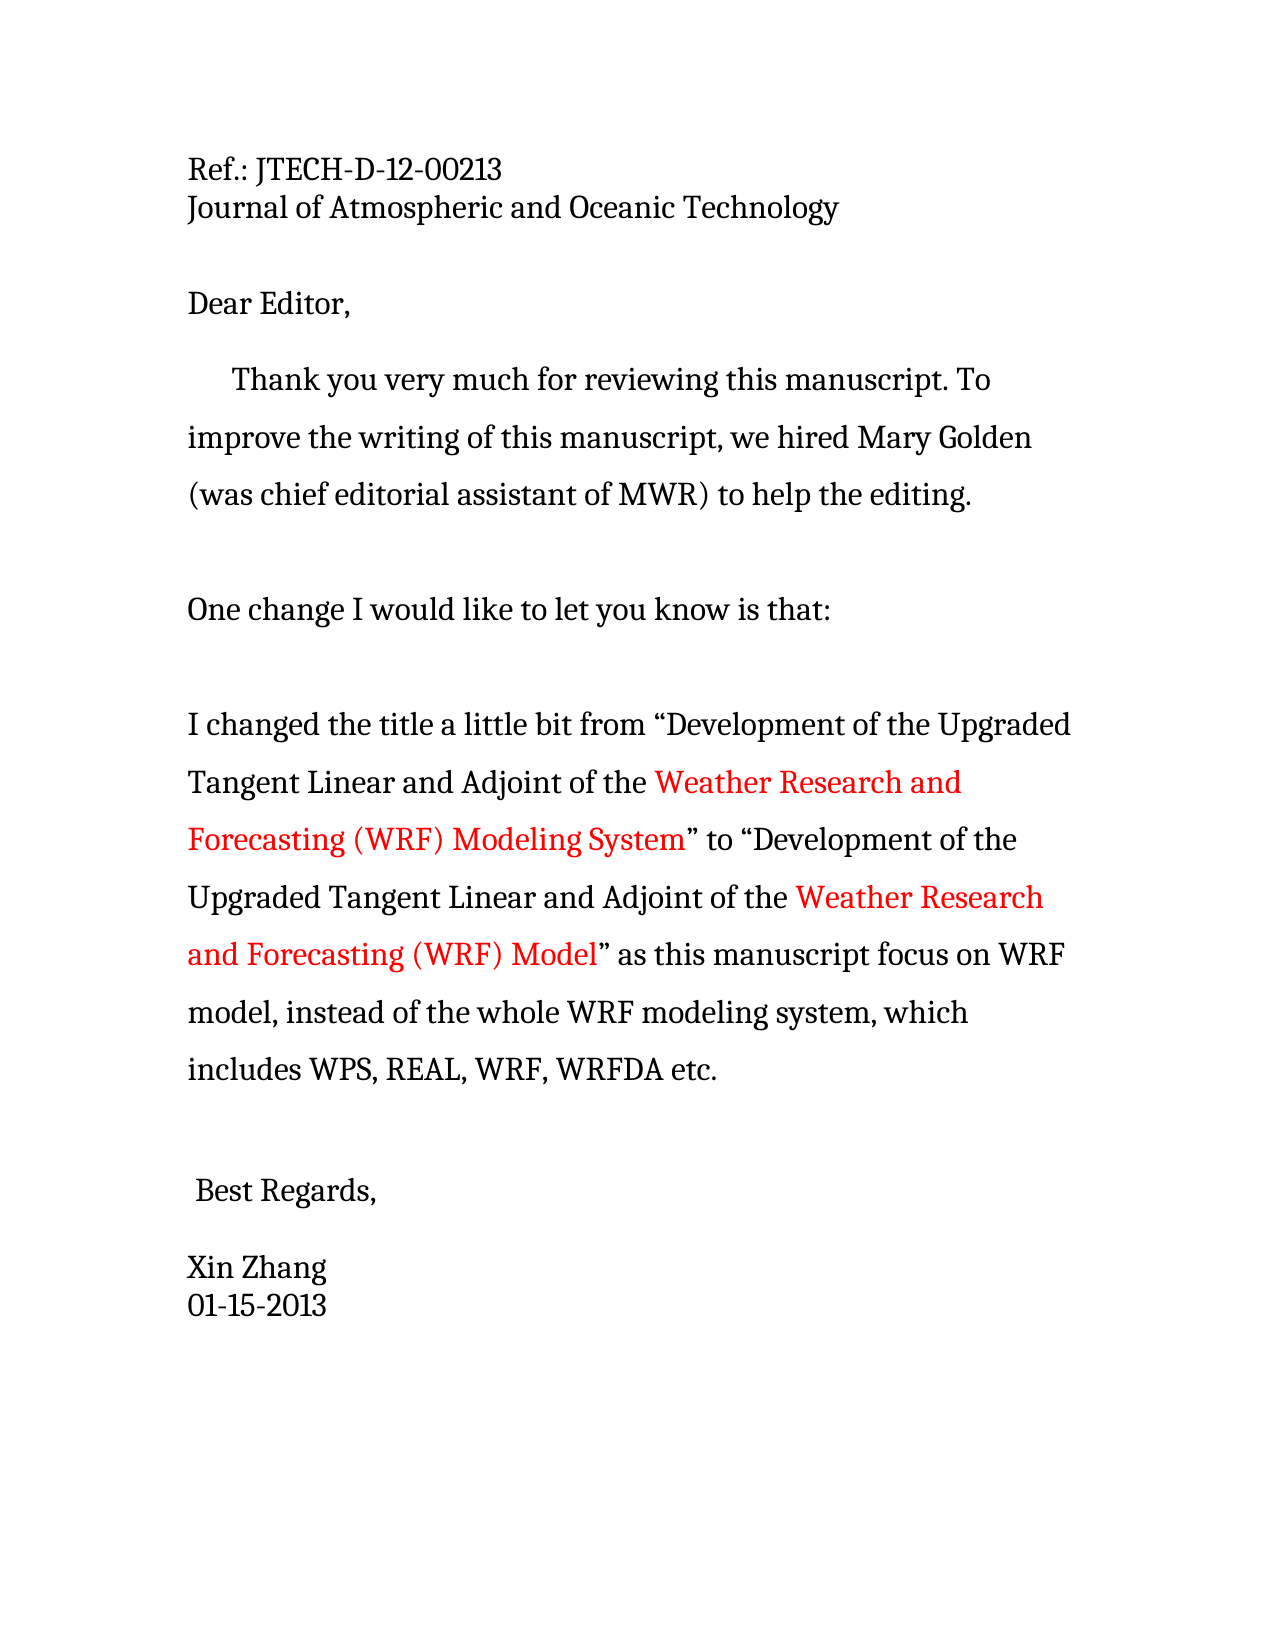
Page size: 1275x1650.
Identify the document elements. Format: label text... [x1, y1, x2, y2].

text Xin Zhang [187, 1248, 1087, 1287]
text Ref.: JTECH-D-12-00213 [187, 150, 1087, 188]
text Dear Editor, [187, 284, 1087, 322]
text Best Regards, [187, 1172, 1087, 1210]
text Journal of Atmospheric and Oceanic Technology [187, 188, 1087, 227]
text Thank you very much for reviewing this manuscript. To improve the writing of this manuscript, we hired Mary Golden (was chief editorial assistant of MWR) to help the editing. [187, 361, 1087, 514]
text One change I would like to let you know is that: [187, 591, 1087, 629]
text I changed the title a little bit from “Development of the Upgraded Tangent Linear and Adjoint of the Weather Research and Forecasting (WRF) Modeling System” to “Development of the Upgraded Tangent Linear and Adjoint of the Weather Research and Forecasting (WRF) Model” as this manuscript focus on WRF model, instead of the whole WRF modeling system, which includes WPS, REAL, WRF, WRFDA etc. [187, 706, 1087, 1089]
text 01-15-2013 [187, 1287, 1087, 1325]
